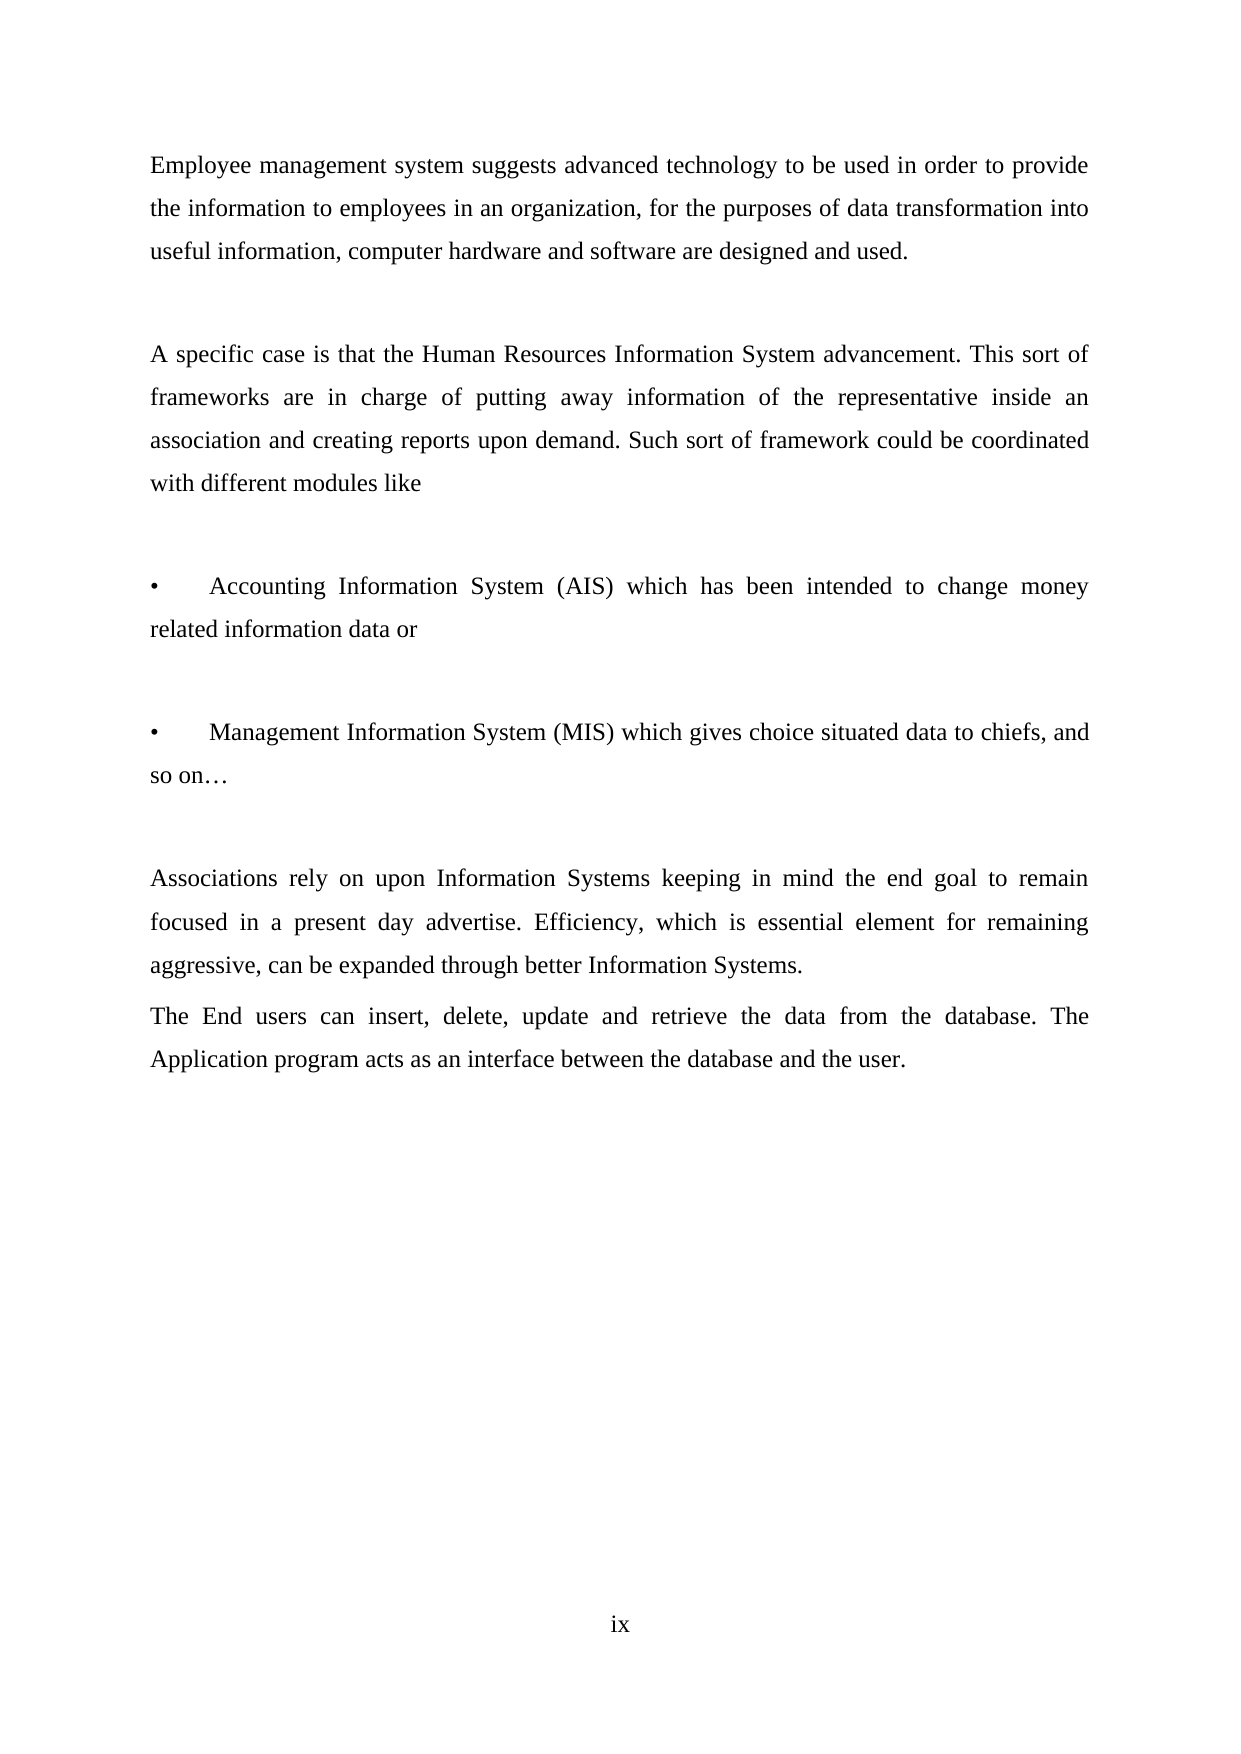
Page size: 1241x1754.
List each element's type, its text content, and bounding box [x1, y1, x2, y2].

text A specific case is that the Human Resources Information System advancement. This sort of frameworks are in charge of putting away information of the representative inside an association and creating reports upon demand. Such sort of framework could be coordinated with different modules like [150, 339, 1090, 497]
text • Management Information System (MIS) which gives choice situated data to chiefs, and so on… [150, 717, 1090, 789]
text • Accounting Information System (AIS) which has been intended to change money related information data or [150, 571, 1090, 643]
text The End users can insert, delete, update and retrieve the data from the database. The Application program acts as an interface between the database and the user. [150, 1001, 1090, 1073]
text Employee management system suggests advanced technology to be used in order to provide the information to employees in an organization, for the purposes of data transformation into useful information, computer hardware and software are designed and used. [150, 150, 1090, 265]
text Associations rely on upon Information Systems keeping in mind the end goal to remain focused in a present day advertise. Efficiency, which is essential element for remaining aggressive, can be expanded through better Information Systems. [150, 863, 1090, 978]
